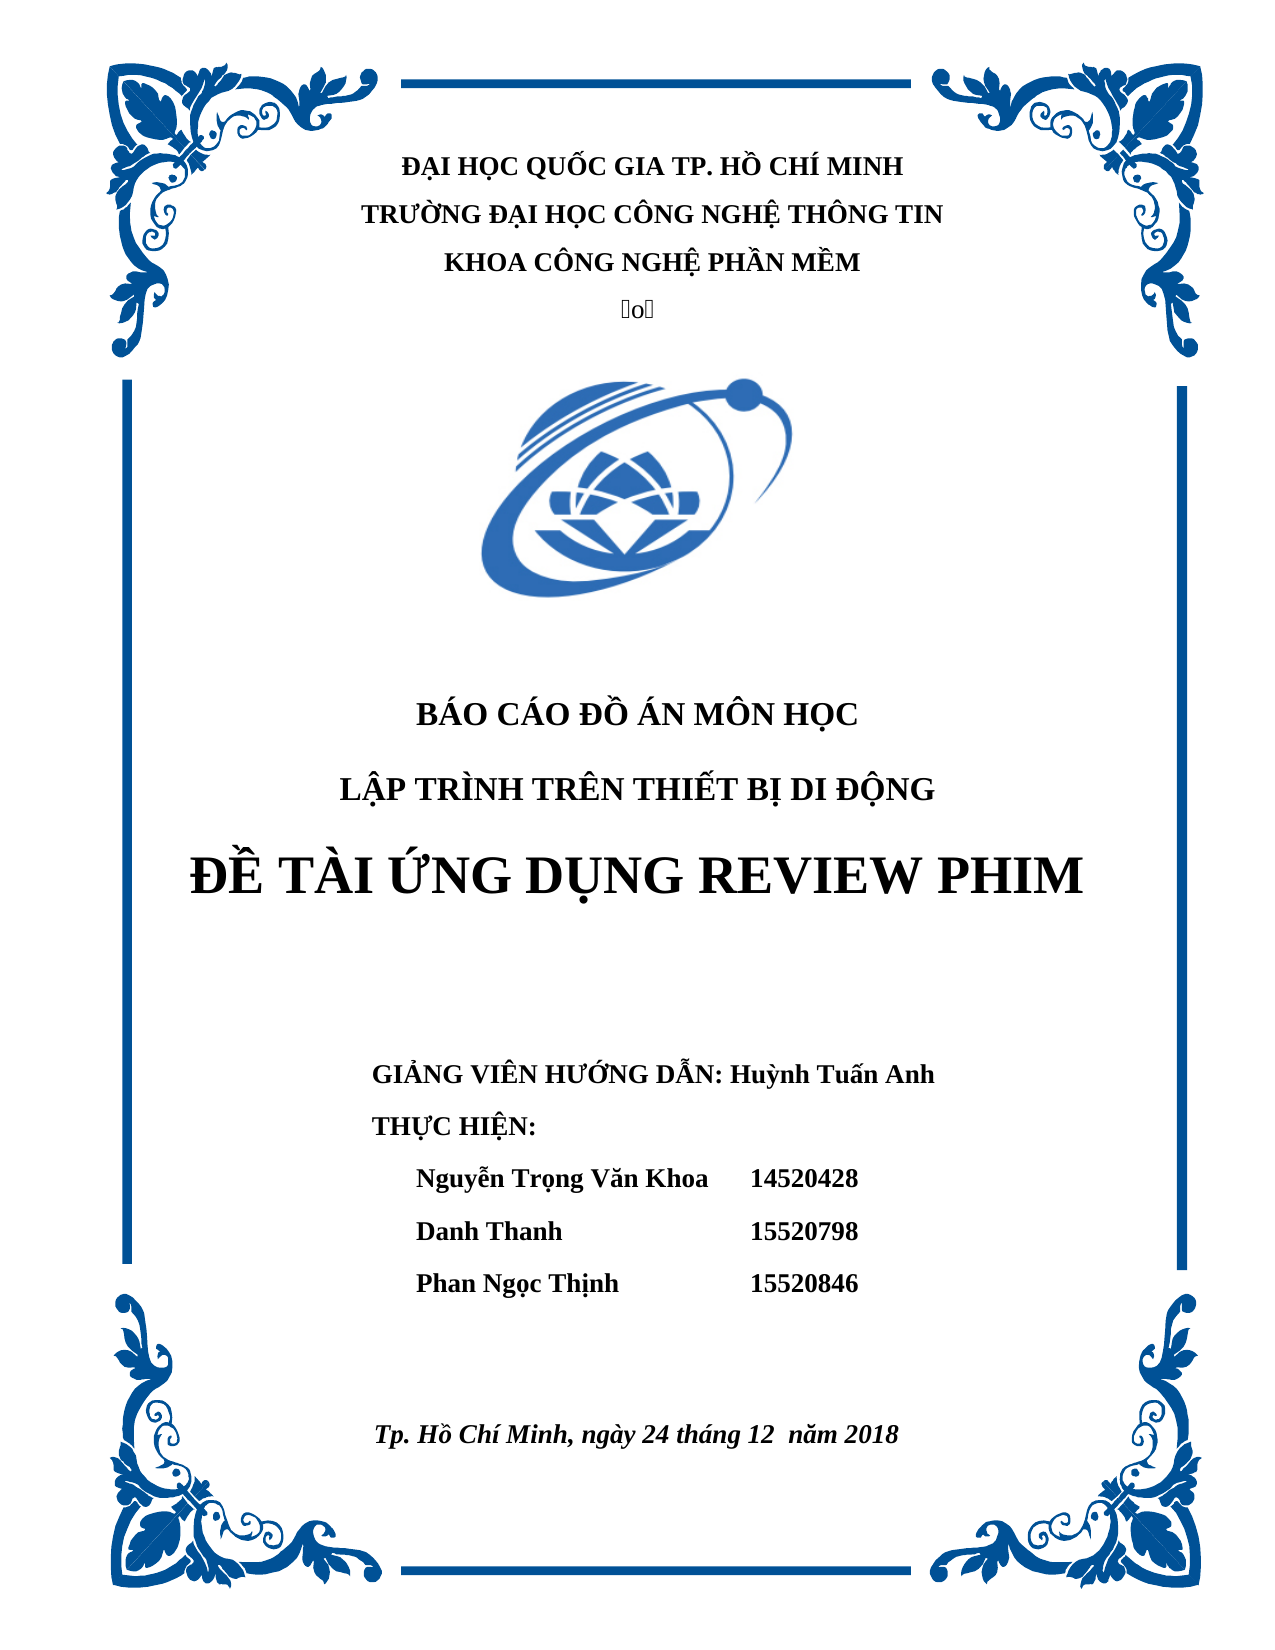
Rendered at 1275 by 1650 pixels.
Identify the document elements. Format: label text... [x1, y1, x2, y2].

text Tp. Hồ Chí Minh, ngày 24 tháng 12 năm 2018 [158, 1418, 1125, 1449]
text Nguyễn Trọng Văn Khoa 14520428 [150, 1163, 1125, 1194]
text ĐỀ TÀI ỨNG DỤNG REVIEW PHIM [150, 843, 1125, 905]
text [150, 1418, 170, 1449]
text THỰC HIỆN: [297, 1110, 1125, 1141]
text GIẢNG VIÊN HƯỚNG DẪN: Huỳnh Tuấn Anh [150, 1058, 1125, 1089]
text BÁO CÁO ĐỒ ÁN MÔN HỌC [150, 694, 1125, 733]
text LẬP TRÌNH TRÊN THIẾT BỊ DI ĐỘNG [150, 769, 1125, 807]
text o [150, 293, 1125, 325]
text TRƯỜNG ĐẠI HỌC CÔNG NGHỆ THÔNG TIN [155, 198, 1125, 229]
text Phan Ngọc Thịnh 15520846 [150, 1267, 1125, 1298]
text KHOA CÔNG NGHỆ PHẦN MỀM [150, 246, 1125, 277]
picture [478, 372, 797, 601]
text ĐẠI HỌC QUỐC GIA TP. HỒ CHÍ MINH [185, 150, 1123, 181]
text Danh Thanh 15520798 [150, 1215, 1125, 1246]
